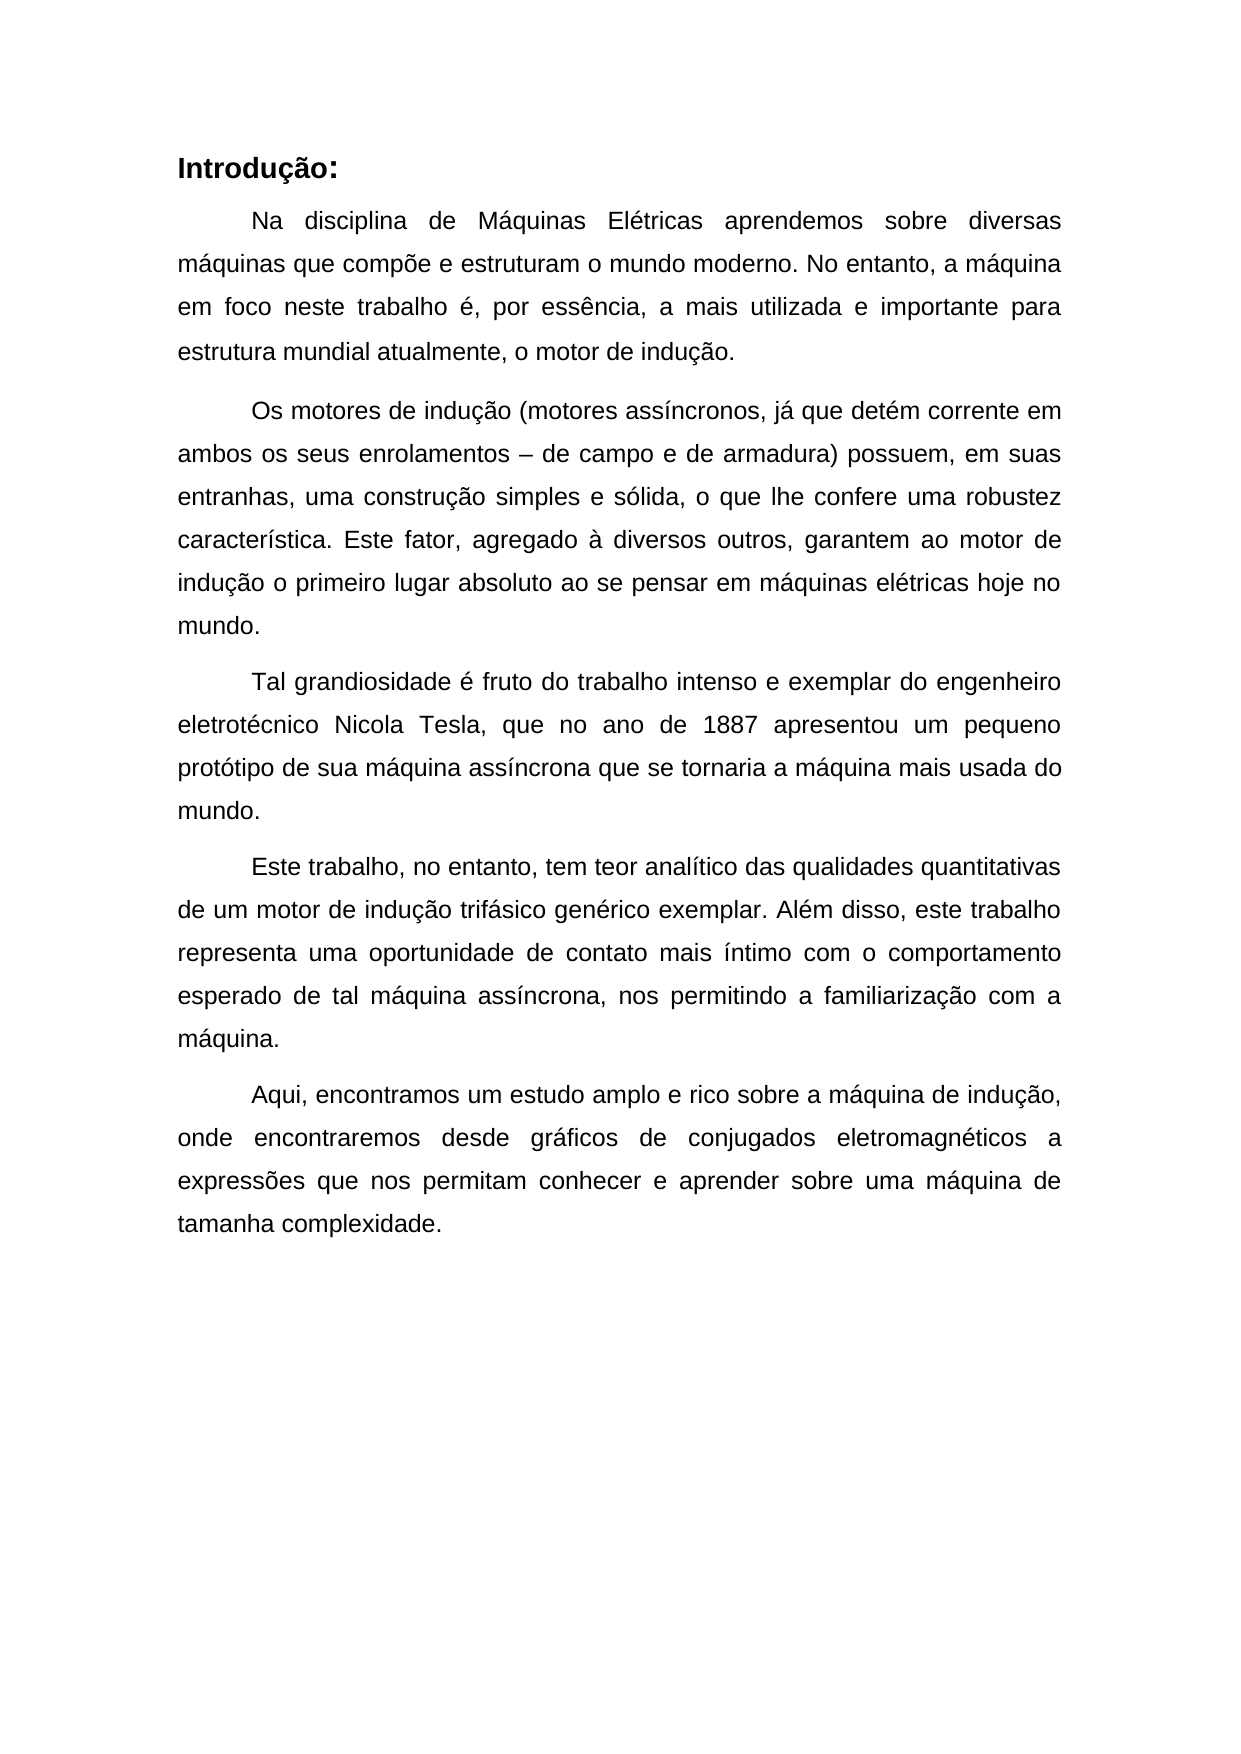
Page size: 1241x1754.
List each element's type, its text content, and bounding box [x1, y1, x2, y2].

text Este trabalho, no entanto, tem teor analítico das qualidades quantitativas de um motor de indução trifásico genérico exemplar. Além disso, este trabalho representa uma oportunidade de contato mais íntimo com o comportamento esperado de tal máquina assíncrona, nos permitindo a familiarização com a máquina. [177, 852, 1063, 1053]
text Aqui, encontramos um estudo amplo e rico sobre a máquina de indução, onde encontraremos desde gráficos de conjugados eletromagnéticos a expressões que nos permitam conhecer e aprender sobre uma máquina de tamanha complexidade. [177, 1080, 1063, 1238]
text Tal grandiosidade é fruto do trabalho intenso e exemplar do engenheiro eletrotécnico Nicola Tesla, que no ano de 1887 apresentou um pequeno protótipo de sua máquina assíncrona que se tornaria a máquina mais usada do mundo. [177, 667, 1063, 825]
text Na disciplina de Máquinas Elétricas aprendemos sobre diversas máquinas que compõe e estruturam o mundo moderno. No entanto, a máquina em foco neste trabalho é, por essência, a mais utilizada e importante para estrutura mundial atualmente, o motor de indução. [177, 206, 1063, 368]
text Os motores de indução (motores assíncronos, já que detém corrente em ambos os seus enrolamentos – de campo e de armadura) possuem, em suas entranhas, uma construção simples e sólida, o que lhe confere uma robustez característica. Este fator, agregado à diversos outros, garantem ao motor de indução o primeiro lugar absoluto ao se pensar em máquinas elétricas hoje no mundo. [177, 396, 1063, 640]
text Introdução: [177, 148, 1063, 186]
